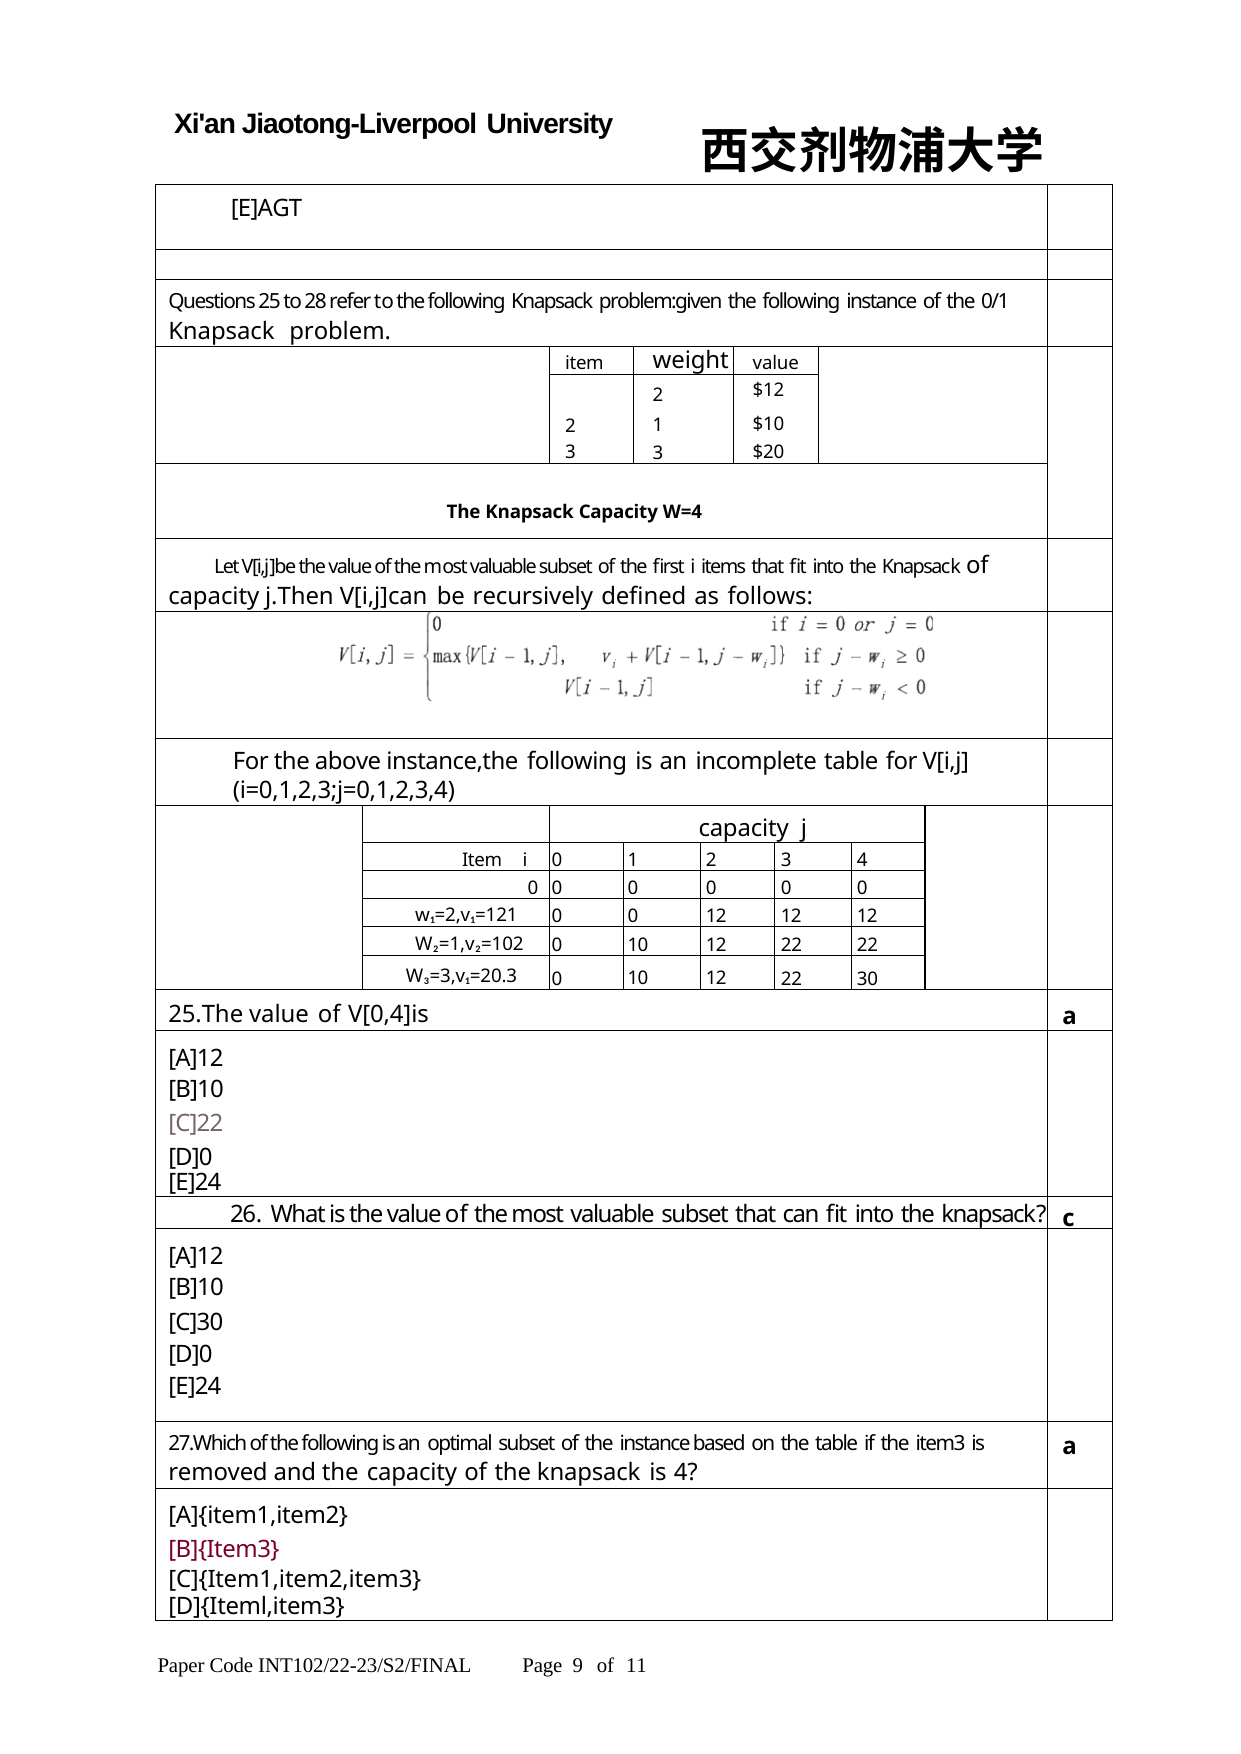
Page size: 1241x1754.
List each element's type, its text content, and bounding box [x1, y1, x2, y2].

table_cell value [734, 347, 818, 374]
table_cell c [1048, 1197, 1112, 1228]
table_cell 12 [701, 899, 774, 926]
table_cell 10 [624, 927, 700, 955]
table_cell 25.The value of V[0,4]is [156, 990, 1047, 1029]
table_cell item [550, 347, 633, 374]
table_cell w₁=2,v₁=121 [363, 899, 549, 926]
table_cell 30 [852, 956, 924, 989]
table_cell [156, 347, 549, 463]
table_cell 0 [550, 843, 623, 870]
table_header [E]AGT [156, 185, 1047, 249]
table_cell [1048, 612, 1112, 738]
table_cell 12 [775, 899, 851, 926]
table_cell 2 1 3 [634, 375, 733, 463]
table_cell 0 [624, 871, 700, 898]
table_cell [926, 806, 1047, 989]
table_cell [1048, 250, 1112, 279]
table_cell [A]{item1,item2} [B]{Item3} [C]{Item1,item2,item3} [D]{Iteml,item3} [156, 1489, 1047, 1620]
table_cell 4 [852, 843, 924, 870]
text Xi'an Jiaotong-Liverpool University [174, 113, 690, 139]
table_cell 0 [775, 871, 851, 898]
table_cell 12 [701, 927, 774, 955]
table_cell W₃=3,v₁=20.3 [363, 956, 549, 989]
table_cell 12 [701, 956, 774, 989]
table_cell $12 $10 $20 [734, 375, 818, 463]
table_cell 22 [775, 956, 851, 989]
table_cell 12 [852, 899, 924, 926]
table_cell [1048, 739, 1112, 805]
table_cell [1048, 1229, 1112, 1421]
picture [338, 612, 933, 701]
table_cell [156, 612, 1047, 738]
table_cell 0 [550, 899, 623, 926]
table_cell [1048, 280, 1112, 346]
table_cell 0 [701, 871, 774, 898]
table_cell W₂=1,v₂=102 [363, 927, 549, 955]
table_cell capacity j [550, 806, 924, 842]
table_cell 27.Which of the following is an optimal subset of the instance based on the table if the item3 is removed and the capacity of the knapsack is 4? [156, 1422, 1047, 1488]
table_cell 26. What is the value of the most valuable subset that can fit into the knapsack? [156, 1197, 1047, 1228]
table_cell Questions 25 to 28 refer to the following Knapsack problem:given the following instance of the 0/1 Knapsack problem. [156, 280, 1047, 346]
table_cell [1048, 539, 1112, 611]
table_cell 2 [701, 843, 774, 870]
table_cell Let V[i,j]be the value of the most valuable subset of the first i items that fit into the Knapsack of capacity j.Then V[i,j]can be recursively defined as follows: [156, 539, 1047, 611]
table_cell [363, 806, 549, 842]
table_cell 0 [624, 899, 700, 926]
table_cell [819, 347, 1047, 463]
table_cell [156, 250, 1047, 279]
table_cell a [1048, 990, 1112, 1029]
table_cell 0 [550, 956, 623, 989]
table_cell 0 [852, 871, 924, 898]
table_cell 22 [775, 927, 851, 955]
text Paper Code INT102/22-23/S2/FINAL Page 9 of 11 [157, 1657, 1114, 1677]
table_cell [A]12 [B]10 [C]22 [D]0 [E]24 [156, 1031, 1047, 1196]
table_cell 1 [624, 843, 700, 870]
table_cell Item i [363, 843, 549, 870]
table_cell [1048, 806, 1112, 989]
table_cell 0 [550, 871, 623, 898]
table_cell a [1048, 1422, 1112, 1488]
table_cell [1048, 1489, 1112, 1620]
table_cell 22 [852, 927, 924, 955]
table_cell [156, 806, 362, 989]
table_cell weight [634, 347, 733, 374]
table_cell 3 [775, 843, 851, 870]
table_cell For the above instance,the following is an incomplete table for V[i,j] (i=0,1,2,3;j=0,1,2,3,4) [156, 739, 1047, 805]
table_cell [1048, 1031, 1112, 1196]
table_cell 0 [550, 927, 623, 955]
table_cell [1048, 347, 1112, 538]
table_cell The Knapsack Capacity W=4 [156, 464, 1047, 538]
table_cell 10 [624, 956, 700, 989]
table_cell 2 3 [550, 375, 633, 463]
table_cell [A]12 [B]10 [C]30 [D]0 [E]24 [156, 1229, 1047, 1421]
table_cell 0 [363, 871, 549, 898]
text 西交剂物浦大学 [700, 126, 1114, 179]
table_header [1048, 185, 1112, 249]
